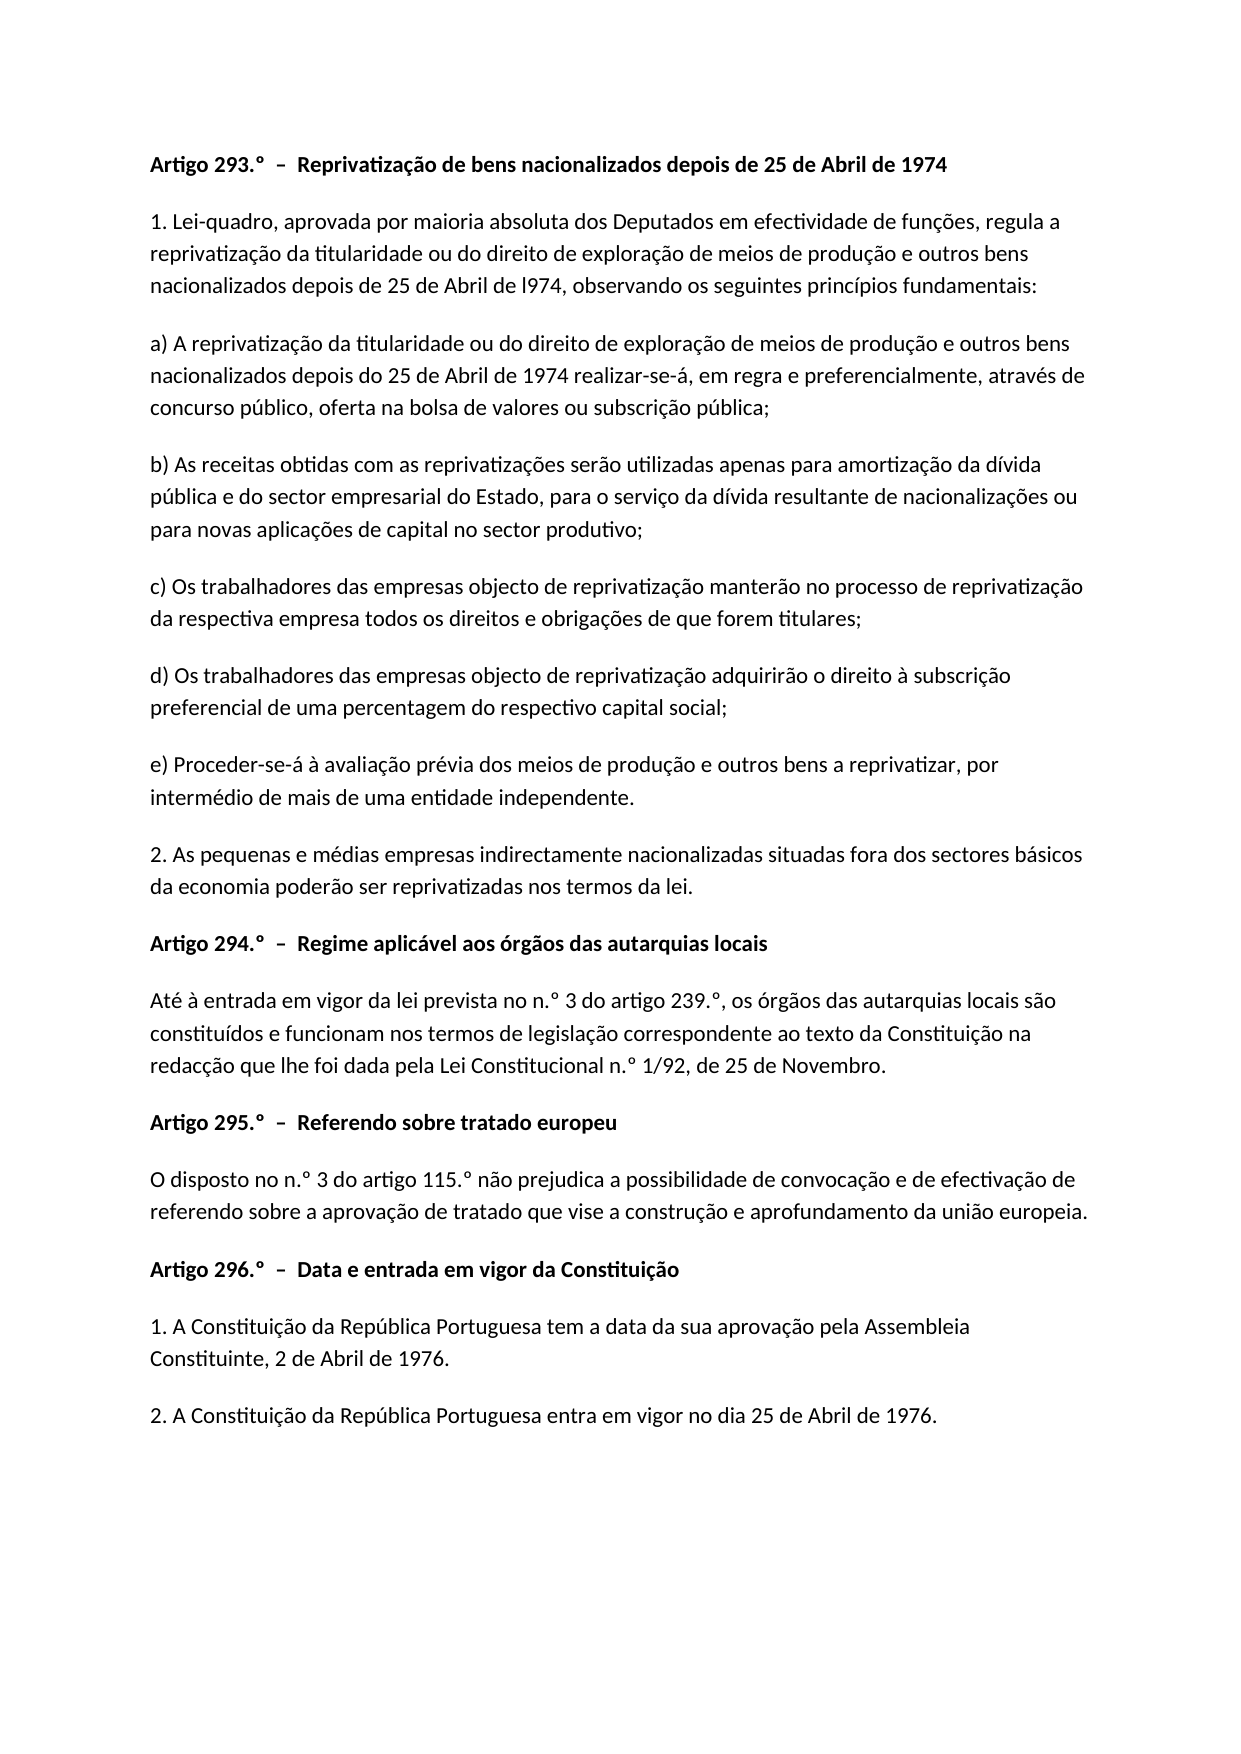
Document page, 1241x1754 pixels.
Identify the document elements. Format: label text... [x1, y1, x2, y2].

text b) As receitas obtidas com as reprivatizações serão utilizadas apenas para amortização da dívida pública e do sector empresarial do Estado, para o serviço da dívida resultante de nacionalizações ou para novas aplicações de capital no sector produtivo; [150, 450, 1090, 543]
text O disposto no n.º 3 do artigo 115.º não prejudica a possibilidade de convocação e de efectivação de referendo sobre a aprovação de tratado que vise a construção e aprofundamento da união europeia. [150, 1165, 1090, 1226]
text 2. A Constituição da República Portuguesa entra em vigor no dia 25 de Abril de 1976. [150, 1401, 1090, 1429]
text e) Proceder-se-á à avaliação prévia dos meios de produção e outros bens a reprivatizar, por intermédio de mais de uma entidade independente. [150, 751, 1090, 811]
text d) Os trabalhadores das empresas objecto de reprivatização adquirirão o direito à subscrição preferencial de uma percentagem do respectivo capital social; [150, 661, 1090, 721]
text Até à entrada em vigor da lei prevista no n.º 3 do artigo 239.º, os órgãos das autarquias locais são constituídos e funcionam nos termos de legislação correspondente ao texto da Constituição na redacção que lhe foi dada pela Lei Constitucional n.º 1/92, de 25 de Novembro. [150, 987, 1090, 1079]
subtitle Artigo 295.º – Referendo sobre tratado europeu [150, 1108, 1090, 1136]
text 1. Lei-quadro, aprovada por maioria absoluta dos Deputados em efectividade de funções, regula a reprivatização da titularidade ou do direito de exploração de meios de produção e outros bens nacionalizados depois de 25 de Abril de l974, observando os seguintes princípios fundamentais: [150, 207, 1090, 299]
text 2. As pequenas e médias empresas indirectamente nacionalizadas situadas fora dos sectores básicos da economia poderão ser reprivatizadas nos termos da lei. [150, 840, 1090, 900]
text 1. A Constituição da República Portuguesa tem a data da sua aprovação pela Assembleia Constituinte, 2 de Abril de 1976. [150, 1312, 1090, 1372]
subtitle Artigo 294.º – Regime aplicável aos órgãos das autarquias locais [150, 929, 1090, 957]
subtitle Artigo 293.º – Reprivatização de bens nacionalizados depois de 25 de Abril de 1974 [150, 150, 1090, 178]
text c) Os trabalhadores das empresas objecto de reprivatização manterão no processo de reprivatização da respectiva empresa todos os direitos e obrigações de que forem titulares; [150, 572, 1090, 632]
text a) A reprivatização da titularidade ou do direito de exploração de meios de produção e outros bens nacionalizados depois do 25 de Abril de 1974 realizar-se-á, em regra e preferencialmente, através de concurso público, oferta na bolsa de valores ou subscrição pública; [150, 329, 1090, 421]
subtitle Artigo 296.º – Data e entrada em vigor da Constituição [150, 1255, 1090, 1283]
